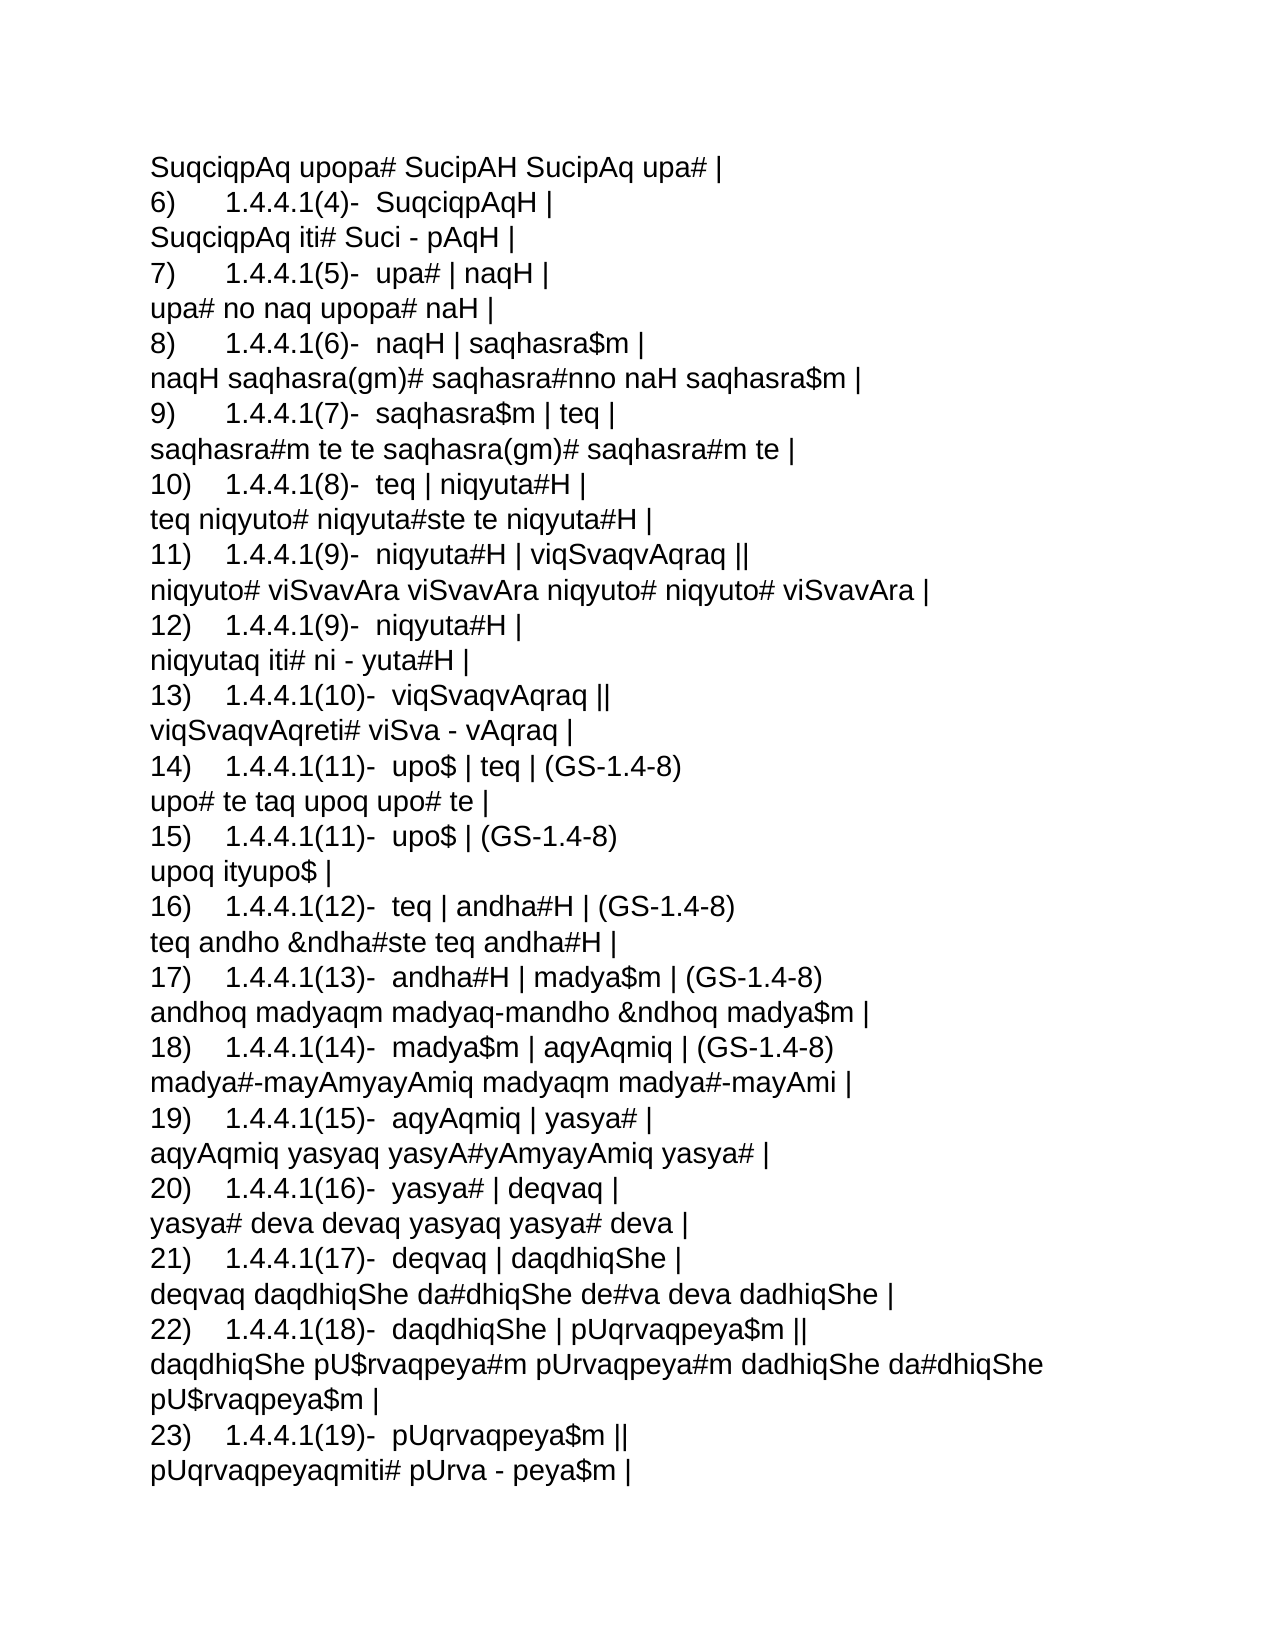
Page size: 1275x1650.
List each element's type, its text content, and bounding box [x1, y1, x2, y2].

text daqdhiqShe pU$rvaqpeya#m pUrvaqpeya#m dadhiqShe da#dhiqShe pU$rvaqpeya$m | [150, 1347, 1125, 1416]
text viqSvaqvAqreti# viSva - vAqraq | [150, 713, 1125, 747]
text 23) 1.4.4.1(19)- pUqrvaqpeya$m || [150, 1417, 1125, 1451]
text 22) 1.4.4.1(18)- daqdhiqShe | pUqrvaqpeya$m || [150, 1312, 1125, 1345]
text 15) 1.4.4.1(11)- upo$ | (GS-1.4-8) [150, 819, 1125, 852]
text aqyAqmiq yasyaq yasyA#yAmyayAmiq yasya# | [150, 1136, 1125, 1169]
text upa# no naq upopa# naH | [150, 291, 1125, 324]
text 13) 1.4.4.1(10)- viqSvaqvAqraq || [150, 678, 1125, 712]
text 16) 1.4.4.1(12)- teq | andha#H | (GS-1.4-8) [150, 889, 1125, 923]
text SuqciqpAq upopa# SucipAH SucipAq upa# | [150, 150, 1125, 183]
text 18) 1.4.4.1(14)- madya$m | aqyAqmiq | (GS-1.4-8) [150, 1030, 1125, 1064]
text 12) 1.4.4.1(9)- niqyuta#H | [150, 608, 1125, 641]
text 7) 1.4.4.1(5)- upa# | naqH | [150, 256, 1125, 289]
text 19) 1.4.4.1(15)- aqyAqmiq | yasya# | [150, 1101, 1125, 1134]
text 10) 1.4.4.1(8)- teq | niqyuta#H | [150, 467, 1125, 500]
text 11) 1.4.4.1(9)- niqyuta#H | viqSvaqvAqraq || [150, 537, 1125, 571]
text 8) 1.4.4.1(6)- naqH | saqhasra$m | [150, 326, 1125, 359]
text deqvaq daqdhiqShe da#dhiqShe de#va deva dadhiqShe | [150, 1277, 1125, 1310]
text 6) 1.4.4.1(4)- SuqciqpAqH | [150, 185, 1125, 219]
text SuqciqpAq iti# Suci - pAqH | [150, 220, 1125, 254]
text 14) 1.4.4.1(11)- upo$ | teq | (GS-1.4-8) [150, 748, 1125, 782]
text saqhasra#m te te saqhasra(gm)# saqhasra#m te | [150, 432, 1125, 465]
text madya#-mayAmyayAmiq madyaqm madya#-mayAmi | [150, 1065, 1125, 1099]
text niqyuto# viSvavAra viSvavAra niqyuto# niqyuto# viSvavAra | [150, 572, 1125, 606]
text 17) 1.4.4.1(13)- andha#H | madya$m | (GS-1.4-8) [150, 960, 1125, 993]
text upo# te taq upoq upo# te | [150, 784, 1125, 817]
text andhoq madyaqm madyaq-mandho &ndhoq madya$m | [150, 995, 1125, 1028]
text 9) 1.4.4.1(7)- saqhasra$m | teq | [150, 396, 1125, 430]
text teq niqyuto# niqyuta#ste te niqyuta#H | [150, 502, 1125, 536]
text upoq ityupo$ | [150, 854, 1125, 888]
text teq andho &ndha#ste teq andha#H | [150, 924, 1125, 958]
text naqH saqhasra(gm)# saqhasra#nno naH saqhasra$m | [150, 361, 1125, 395]
text 21) 1.4.4.1(17)- deqvaq | daqdhiqShe | [150, 1241, 1125, 1275]
text 20) 1.4.4.1(16)- yasya# | deqvaq | [150, 1171, 1125, 1204]
text pUqrvaqpeyaqmiti# pUrva - peya$m | [150, 1453, 1125, 1486]
text yasya# deva devaq yasyaq yasya# deva | [150, 1206, 1125, 1240]
text niqyutaq iti# ni - yuta#H | [150, 643, 1125, 676]
